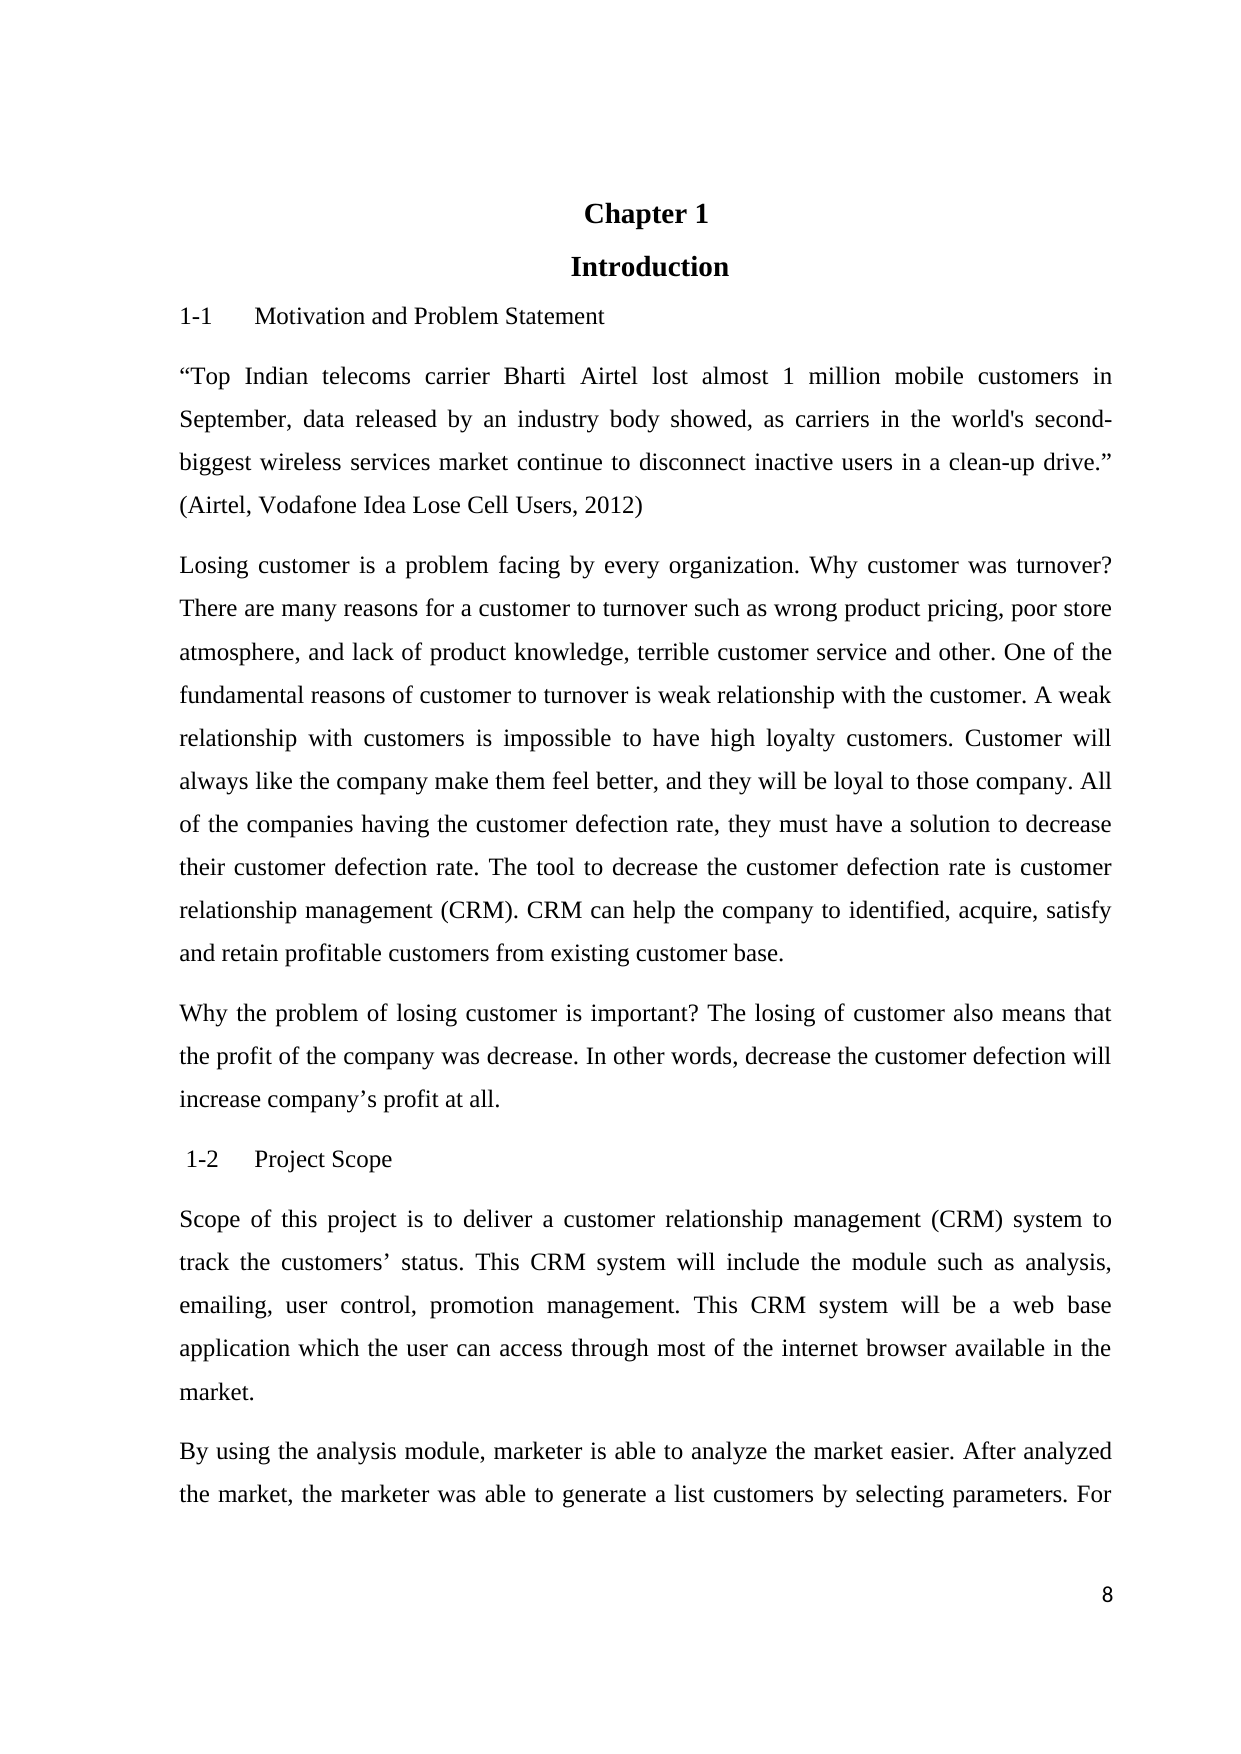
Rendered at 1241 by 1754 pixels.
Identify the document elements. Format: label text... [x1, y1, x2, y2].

text “Top Indian telecoms carrier Bharti Airtel lost almost 1 million mobile customers in September, data released by an industry body showed, as carriers in the world's second-biggest wireless services market continue to disconnect inactive users in a clean-up drive.” (Airtel, Vodafone Idea Lose Cell Users, 2012) [179, 361, 1113, 519]
text Scope of this project is to deliver a customer relationship management (CRM) system to track the customers’ status. This CRM system will include the module such as analysis, emailing, user control, promotion management. This CRM system will be a web base application which the user can access through most of the internet browser available in the market. [179, 1204, 1113, 1405]
text Why the problem of losing customer is important? The losing of customer also means that the profit of the company was decrease. In other words, decrease the customer defection will increase company’s profit at all. [179, 998, 1113, 1113]
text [179, 1436, 1113, 1508]
text Chapter 1 [179, 196, 1113, 229]
text Introduction [179, 249, 1113, 282]
text Losing customer is a problem facing by every organization. Why customer was turnover? There are many reasons for a customer to turnover such as wrong product pricing, poor store atmosphere, and lack of product knowledge, terrible customer service and other. One of the fundamental reasons of customer to turnover is weak relationship with the customer. A weak relationship with customers is impossible to have high loyalty customers. Customer will always like the company make them feel better, and they will be loyal to those company. All of the companies having the customer defection rate, they must have a solution to decrease their customer defection rate. The tool to decrease the customer defection rate is customer relationship management (CRM). CRM can help the company to identified, acquire, satisfy and retain profitable customers from existing customer base. [179, 550, 1113, 967]
text 1-2 Project Scope [179, 1144, 1113, 1173]
text 1-1 Motivation and Problem Statement [179, 301, 1113, 330]
